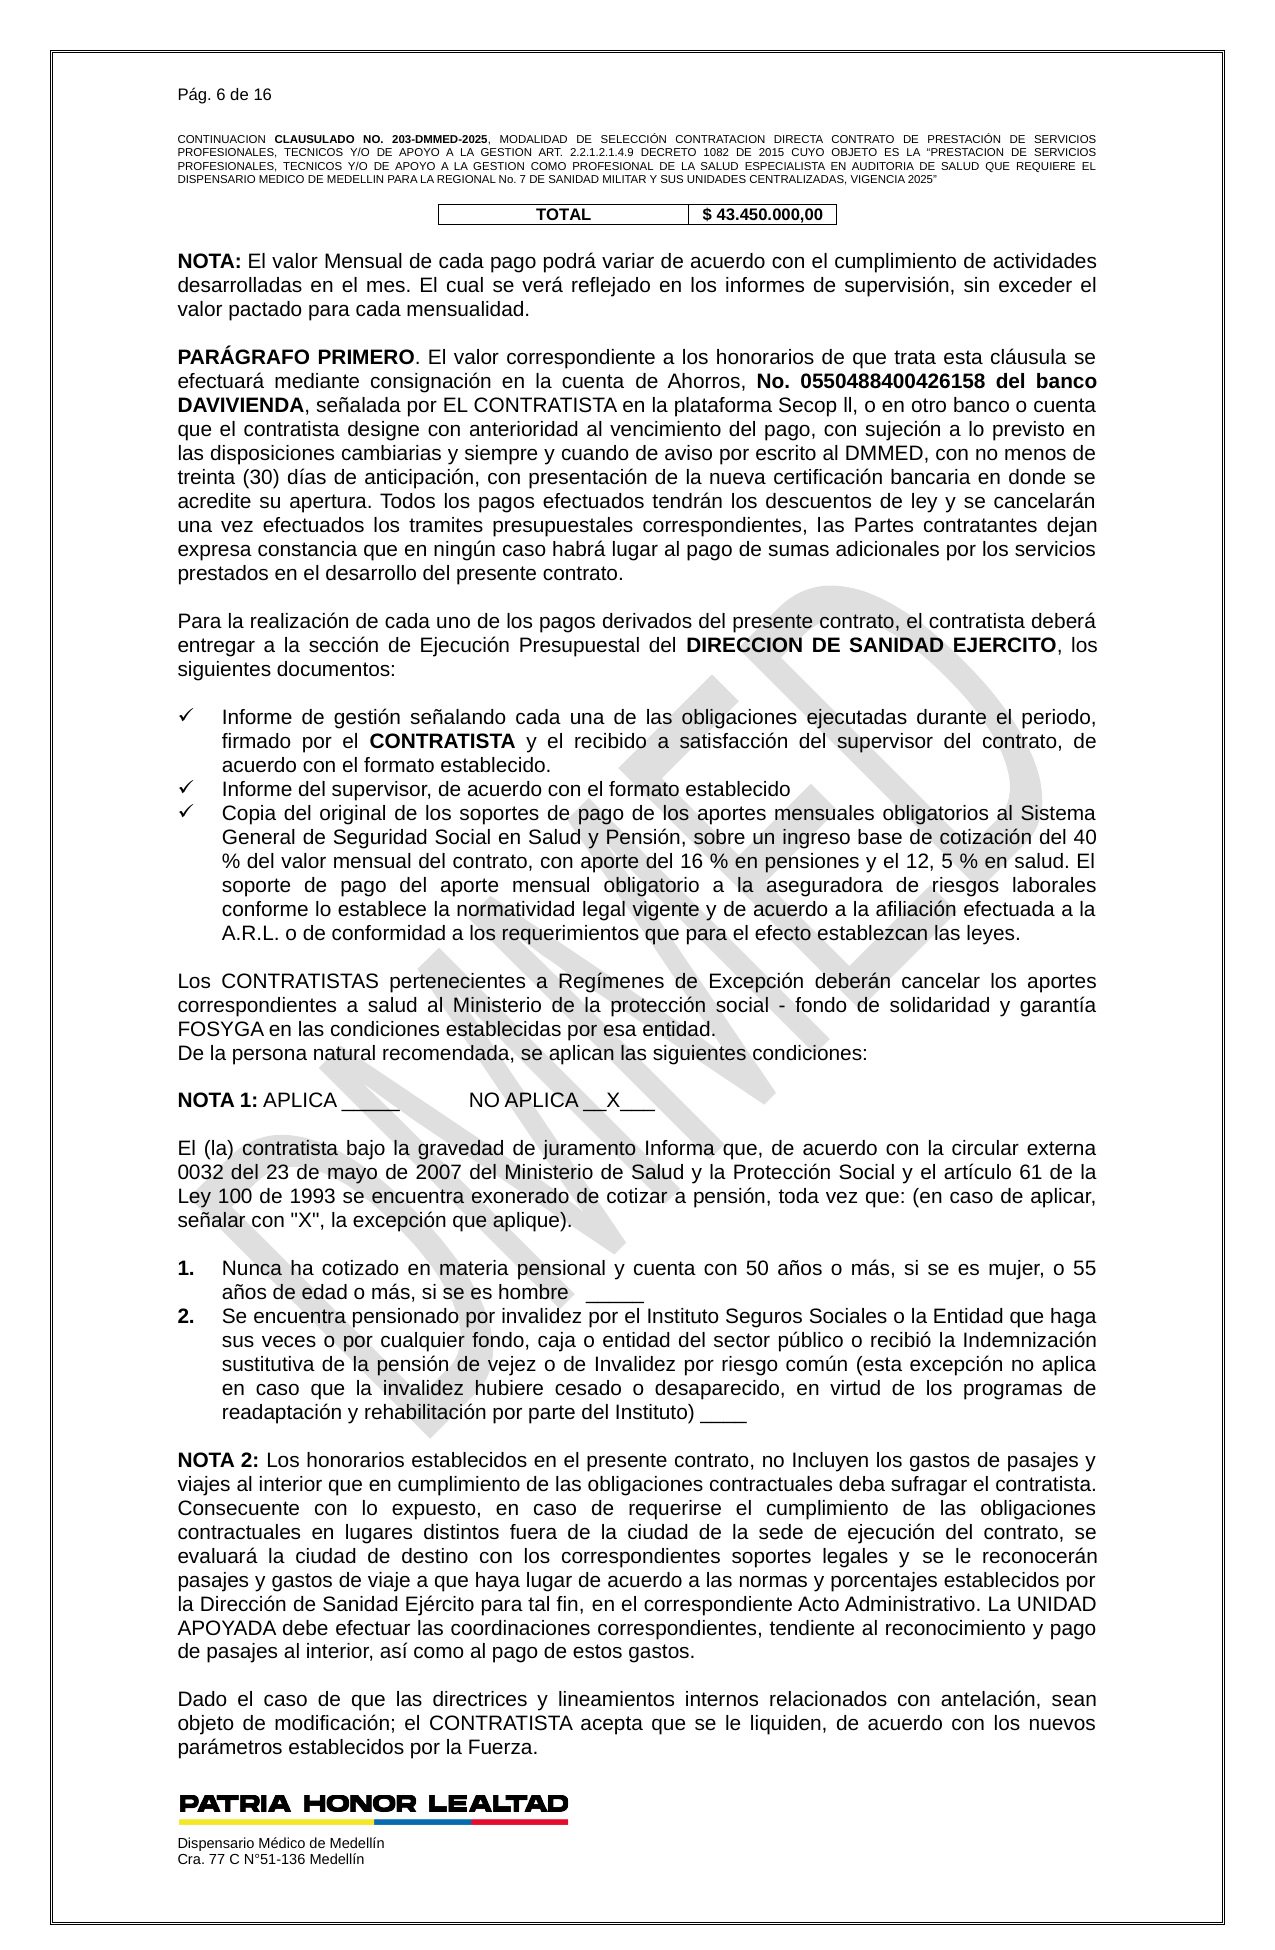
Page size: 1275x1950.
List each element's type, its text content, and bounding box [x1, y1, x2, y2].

picture [179, 1795, 569, 1825]
text NOTA: El valor Mensual de cada pago podrá variar de acuerdo con el cumplimiento de actividades desarrolladas en el mes. El cual se verá reflejado en los informes de supervisión, sin exceder el valor pactado para cada mensualidad. [177, 249, 1098, 321]
text NOTA 2: Los honorarios establecidos en el presente contrato, no Incluyen los gastos de pasajes y viajes al interior que en cumplimiento de las obligaciones contractuales deba sufragar el contratista. Consecuente con lo expuesto, en caso de requerirse el cumplimiento de las obligaciones contractuales en lugares distintos fuera de la ciudad de la sede de ejecución del contrato, se evaluará la ciudad de destino con los correspondientes soportes legales y se le reconocerán pasajes y gastos de viaje a que haya lugar de acuerdo a las normas y porcentajes establecidos por la Dirección de Sanidad Ejército para tal fin, en el correspondiente Acto Administrativo. La UNIDAD APOYADA debe efectuar las coordinaciones correspondientes, tendiente al reconocimiento y pago de pasajes al interior, así como al pago de estos gastos. [177, 1448, 1098, 1663]
text PARÁGRAFO PRIMERO. El valor correspondiente a los honorarios de que trata esta cláusula se efectuará mediante consignación en la cuenta de Ahorros, No. 0550488400426158 del banco DAVIVIENDA, señalada por EL CONTRATISTA en la plataforma Secop ll, o en otro banco o cuenta que el contratista designe con anterioridad al vencimiento del pago, con sujeción a lo previsto en las disposiciones cambiarias y siempre y cuando de aviso por escrito al DMMED, con no menos de treinta (30) días de anticipación, con presentación de la nueva certificación bancaria en donde se acredite su apertura. Todos los pagos efectuados tendrán los descuentos de ley y se cancelarán una vez efectuados los tramites presupuestales correspondientes, las Partes contratantes dejan expresa constancia que en ningún caso habrá lugar al pago de sumas adicionales por los servicios prestados en el desarrollo del presente contrato. [177, 345, 1098, 585]
list Informe del supervisor, de acuerdo con el formato establecido [177, 777, 1098, 801]
text Los CONTRATISTAS pertenecientes a Regímenes de Excepción deberán cancelar los aportes correspondientes a salud al Ministerio de la protección social - fondo de solidaridad y garantía FOSYGA en las condiciones establecidas por esa entidad. [177, 968, 1098, 1040]
text NOTA 1: APLICA _____ NO APLICA __X___ [177, 1088, 1098, 1112]
list Se encuentra pensionado por invalidez por el Instituto Seguros Sociales o la Entidad que haga sus veces o por cualquier fondo, caja o entidad del sector público o recibió la Indemnización sustitutiva de la pensión de vejez o de Invalidez por riesgo común (esta excepción no aplica en caso que la invalidez hubiere cesado o desaparecido, en virtud de los programas de readaptación y rehabilitación por parte del Instituto) ____ [177, 1304, 1098, 1424]
table_cell $ 43.450.000,00 [689, 205, 836, 224]
text Dado el caso de que las directrices y lineamientos internos relacionados con antelación, sean objeto de modificación; el CONTRATISTA acepta que se le liquiden, de acuerdo con los nuevos parámetros establecidos por la Fuerza. [177, 1687, 1098, 1759]
text El (la) contratista bajo la gravedad de juramento Informa que, de acuerdo con la circular externa 0032 del 23 de mayo de 2007 del Ministerio de Salud y la Protección Social y el artículo 61 de la Ley 100 de 1993 se encuentra exonerado de cotizar a pensión, toda vez que: (en caso de aplicar, señalar con "X", la excepción que aplique). [177, 1136, 1098, 1232]
text Para la realización de cada uno de los pagos derivados del presente contrato, el contratista deberá entregar a la sección de Ejecución Presupuestal del DIRECCION DE SANIDAD EJERCITO, los siguientes documentos: [177, 609, 1098, 681]
text De la persona natural recomendada, se aplican las siguientes condiciones: [177, 1040, 1098, 1064]
list Informe de gestión señalando cada una de las obligaciones ejecutadas durante el periodo, firmado por el CONTRATISTA y el recibido a satisfacción del supervisor del contrato, de acuerdo con el formato establecido. [177, 704, 1098, 777]
list Copia del original de los soportes de pago de los aportes mensuales obligatorios al Sistema General de Seguridad Social en Salud y Pensión, sobre un ingreso base de cotización del 40 % del valor mensual del contrato, con aporte del 16 % en pensiones y el 12, 5 % en salud. El soporte de pago del aporte mensual obligatorio a la aseguradora de riesgos laborales conforme lo establece la normatividad legal vigente y de acuerdo a la afiliación efectuada a la A.R.L. o de conformidad a los requerimientos que para el efecto establezcan las leyes. [177, 801, 1098, 944]
table_cell TOTAL [439, 205, 688, 224]
list Nunca ha cotizado en materia pensional y cuenta con 50 años o más, si se es mujer, o 55 años de edad o más, si se es hombre _____ [177, 1256, 1098, 1304]
